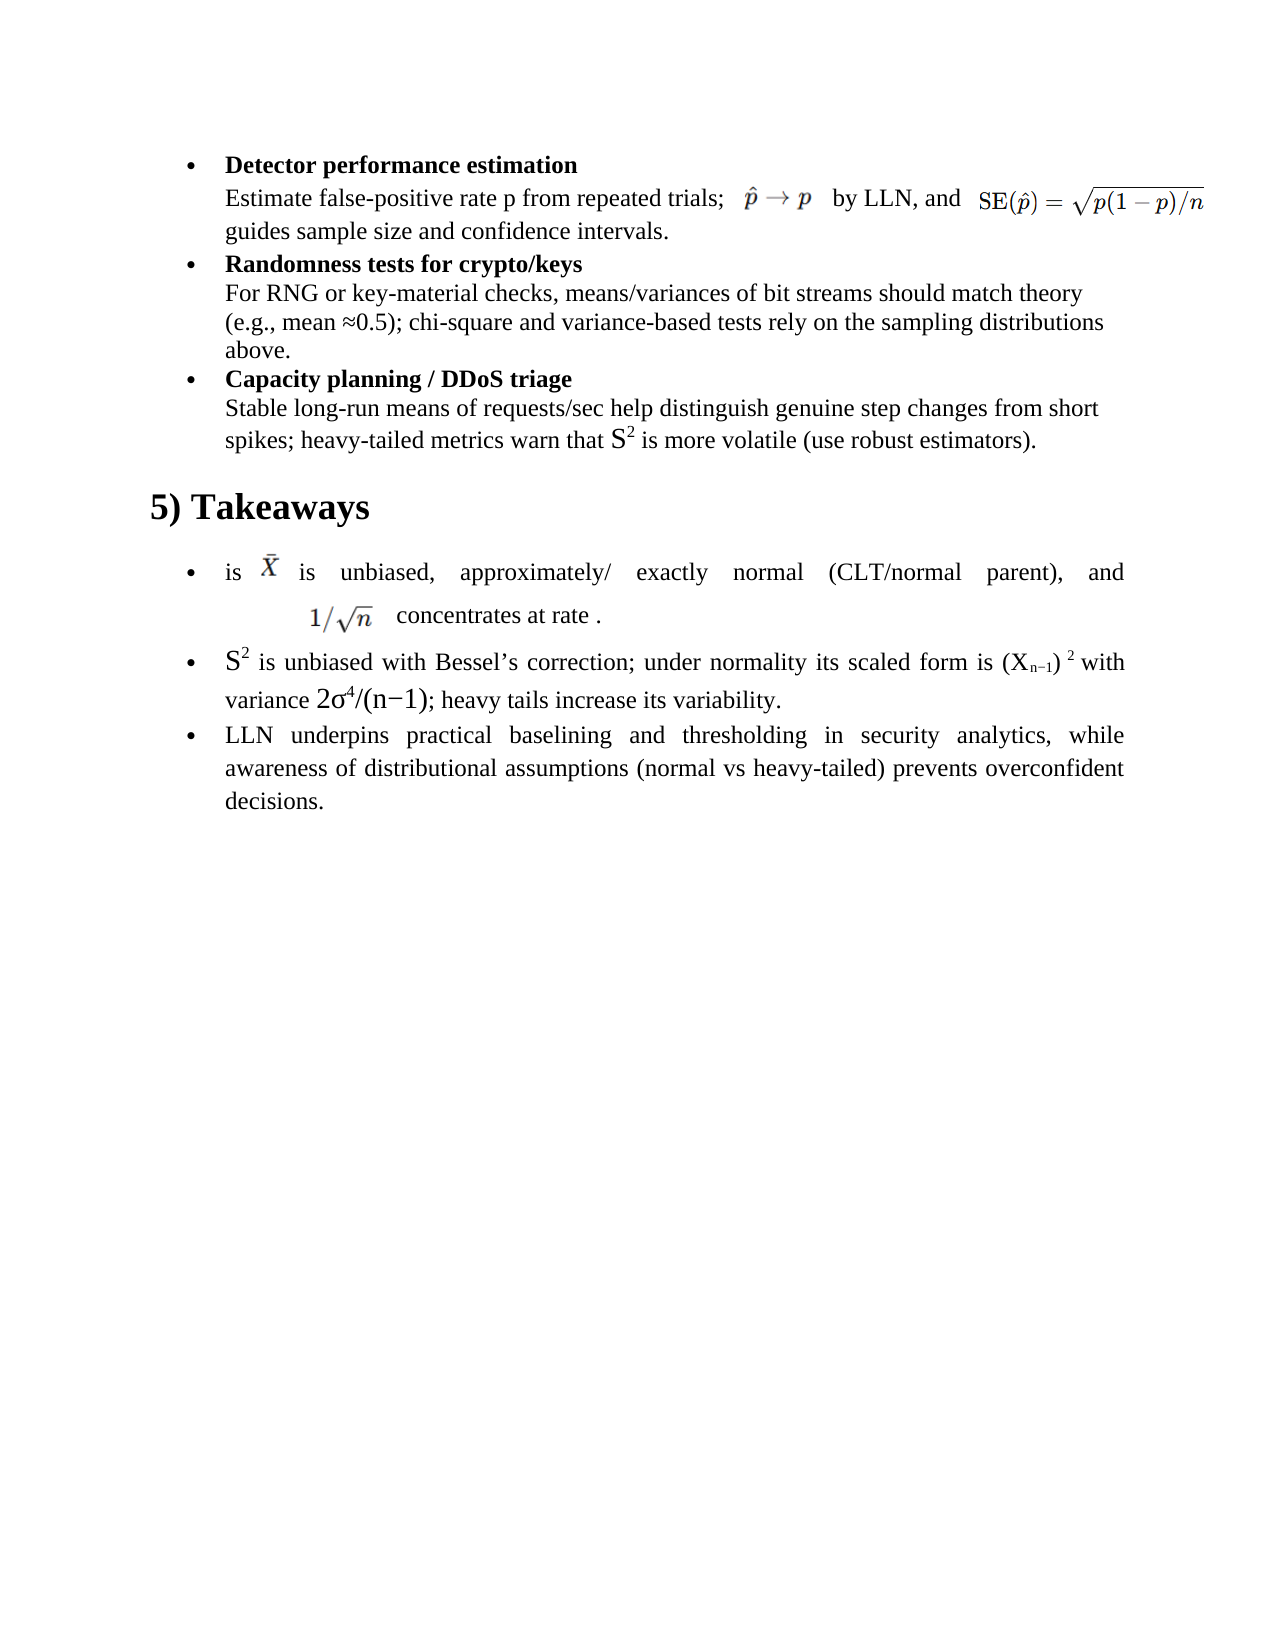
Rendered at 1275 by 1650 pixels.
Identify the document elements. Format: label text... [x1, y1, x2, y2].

list is is unbiased, approximately/ exactly normal (CLT/normal parent), and concentrates at rate . [187, 557, 1125, 628]
picture [307, 600, 378, 638]
list S2 is unbiased with Bessel’s correction; under normality its scaled form is (Xn−1) 2 with variance 2σ4/(n−1); heavy tails increase its variability. [187, 643, 1125, 715]
text 5) Takeaways [150, 484, 1125, 527]
picture [261, 547, 280, 582]
list LLN underpins practical baselining and thresholding in security analytics, while awareness of distributional assumptions (normal vs heavy-tailed) prevents overconfident decisions. [187, 720, 1125, 815]
list Randomness tests for crypto/keys For RNG or key-material checks, means/variances of bit streams should match theory (e.g., mean ≈0.5); chi-square and variance-based tests rely on the sampling distributions above. [187, 249, 1125, 364]
list Capacity planning / DDoS triage Stable long-run means of requests/sec help distinguish genuine step changes from short spikes; heavy-tailed metrics warn that S2 is more volatile (use robust estimators). [187, 364, 1125, 455]
picture [744, 186, 814, 215]
list Detector performance estimation Estimate false-positive rate p from repeated trials; by LLN, and guides sample size and confidence intervals. [187, 150, 1125, 245]
picture [980, 176, 1207, 222]
